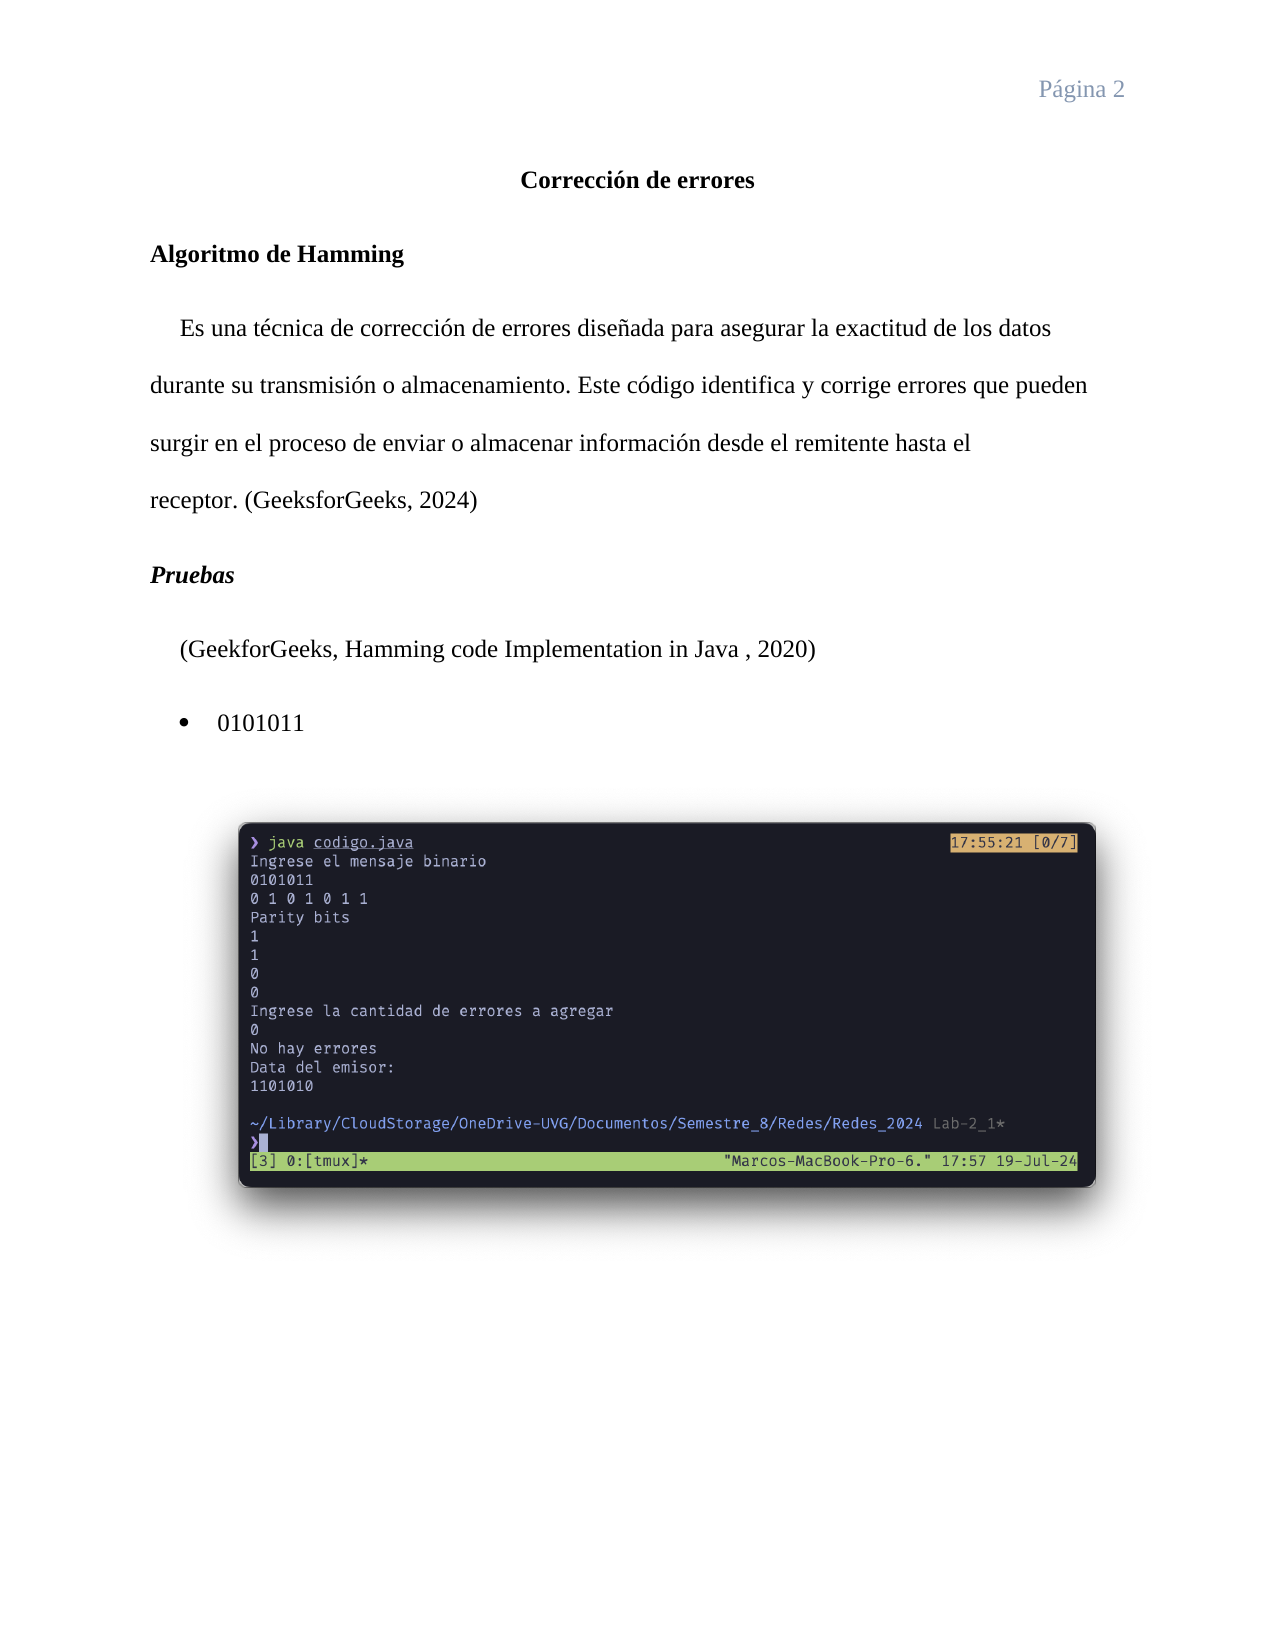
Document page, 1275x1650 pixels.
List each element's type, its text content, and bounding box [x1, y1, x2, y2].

subtitle Corrección de errores [150, 165, 1125, 193]
picture [179, 782, 1155, 1266]
subtitle Pruebas [150, 560, 1125, 588]
text Es una técnica de corrección de errores diseñada para asegurar la exactitud de los datos durante su transmisión o almacenamiento. Este código identifica y corrige errores que pueden surgir en el proceso de enviar o almacenar información desde el remitente hasta el receptor. [150, 313, 1125, 514]
subtitle Algoritmo de Hamming [150, 239, 1125, 268]
list 0101011 [179, 708, 1125, 737]
